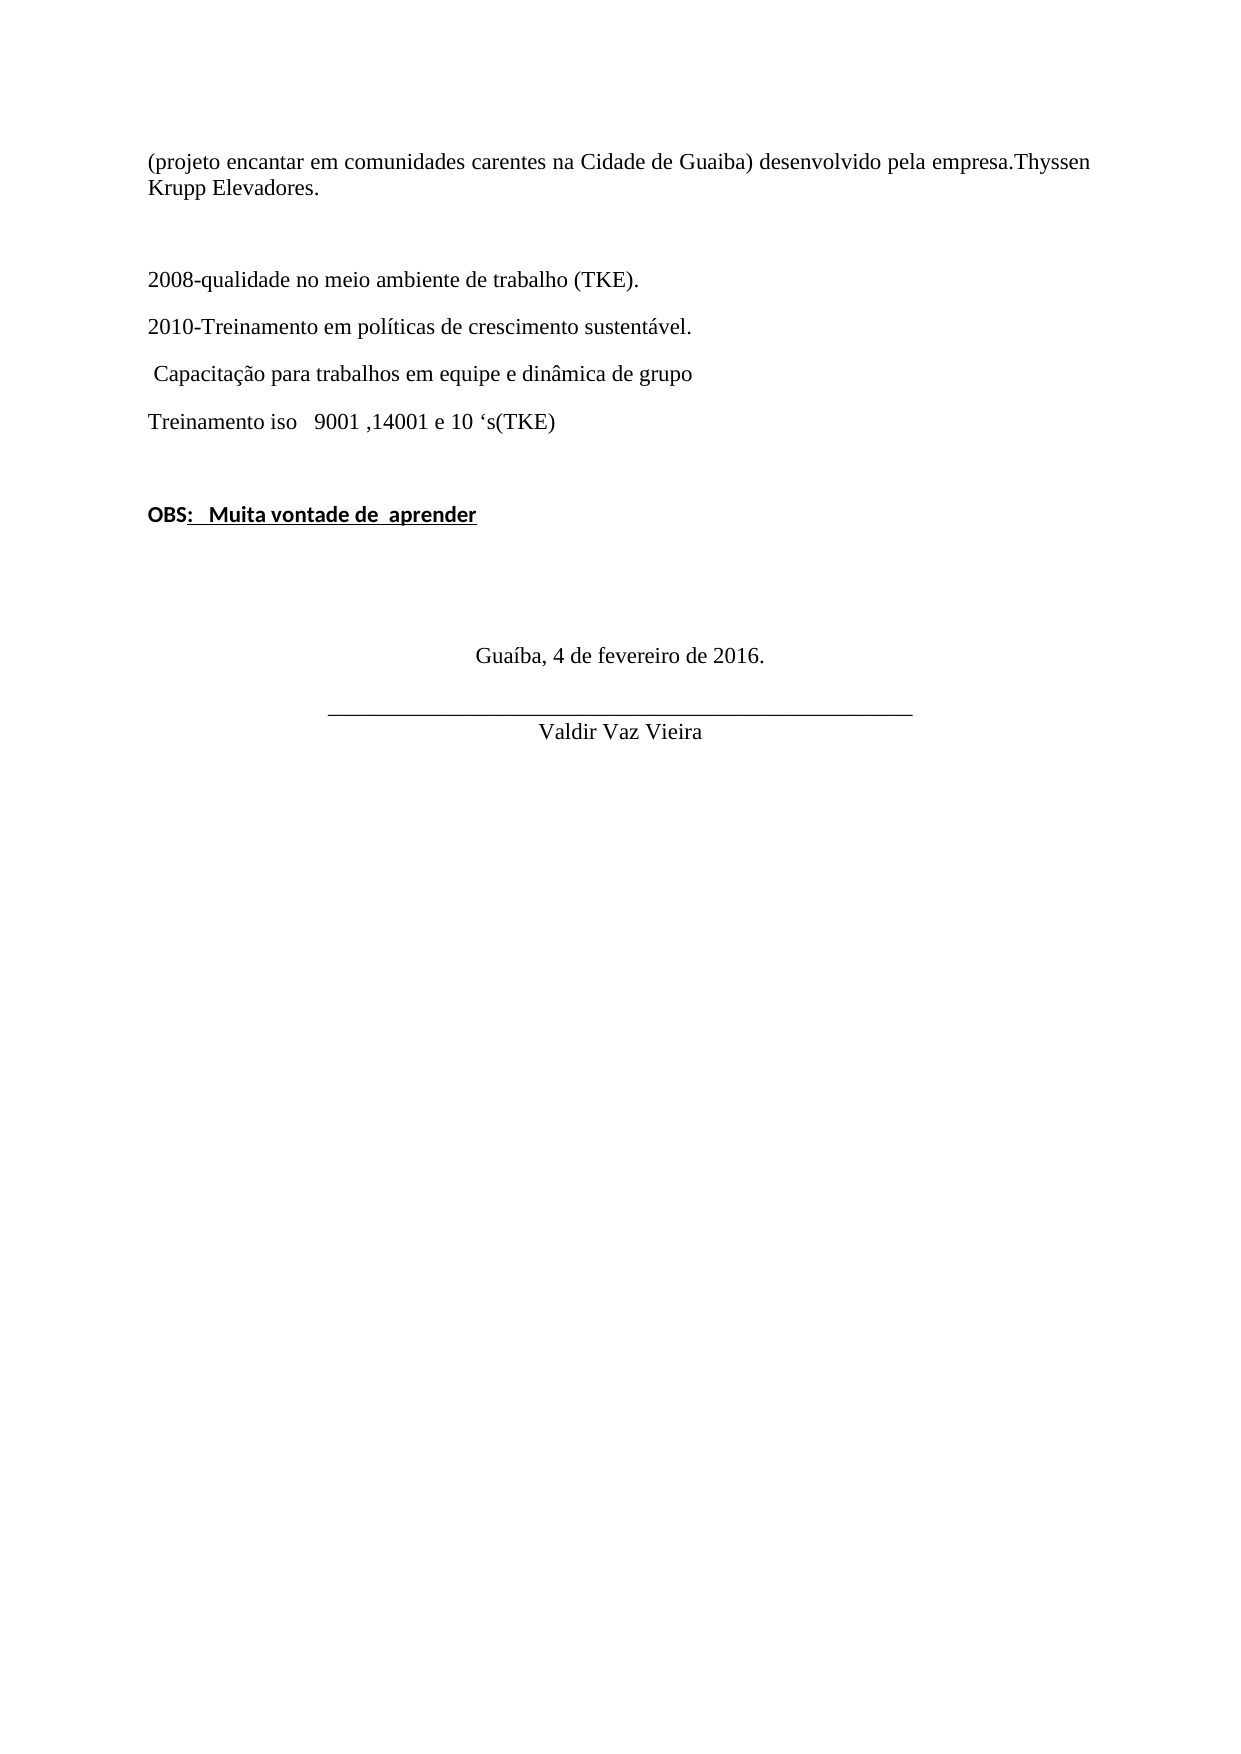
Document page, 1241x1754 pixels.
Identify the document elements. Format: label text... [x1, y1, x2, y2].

text Valdir Vaz Vieira [148, 718, 1092, 745]
text ___________________________________________________ [148, 692, 1092, 718]
text Capacitação para trabalhos em equipe e dinâmica de grupo [148, 361, 1092, 387]
text OBS: Muita vontade de aprender [148, 500, 1092, 528]
text (projeto encantar em comunidades carentes na Cidade de Guaiba) desenvolvido pela empresa.Thyssen Krupp Elevadores. [148, 148, 1092, 200]
text Treinamento iso 9001 ,14001 e 10 ‘s(TKE) [148, 408, 1092, 434]
text Guaíba, 4 de fevereiro de 2016. [148, 642, 1092, 668]
text 2010-Treinamento em políticas de crescimento sustentável. [148, 313, 1092, 340]
text 2008-qualidade no meio ambiente de trabalho (TKE). [148, 266, 1092, 292]
